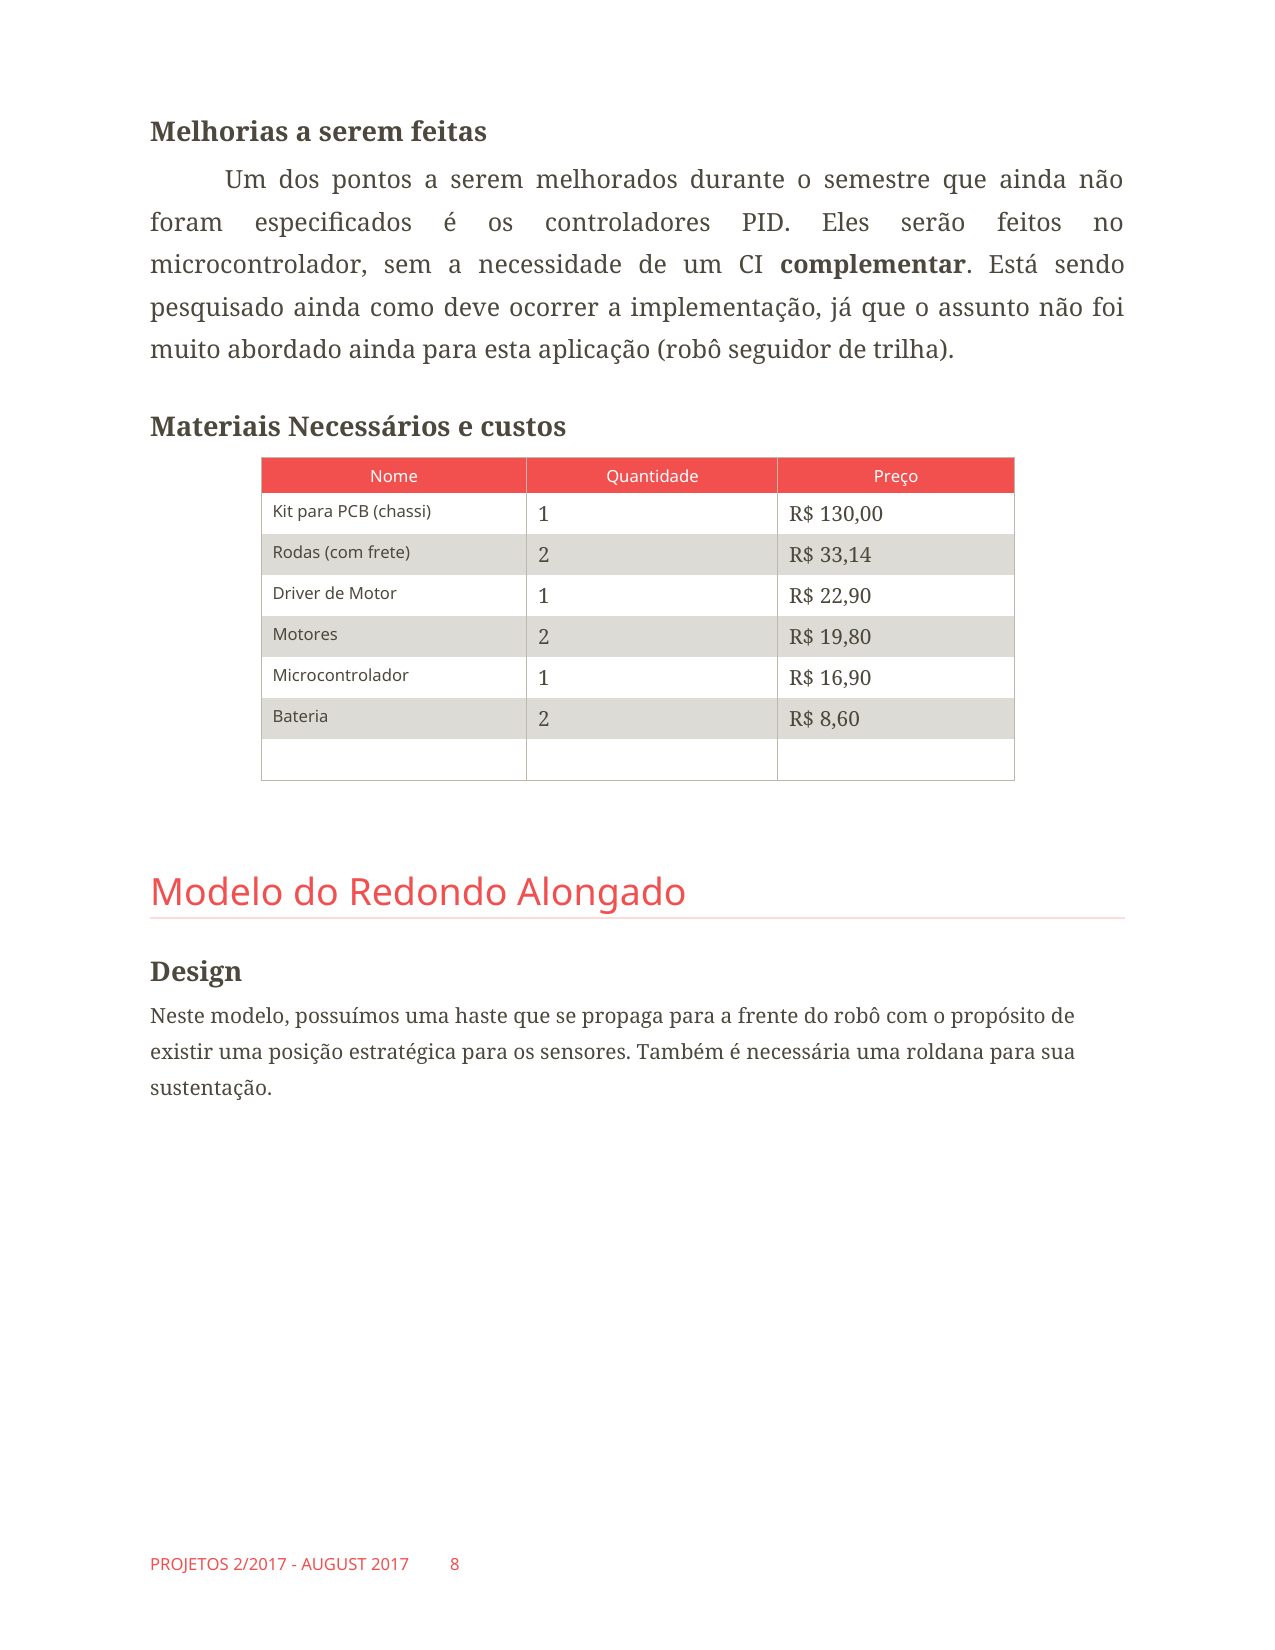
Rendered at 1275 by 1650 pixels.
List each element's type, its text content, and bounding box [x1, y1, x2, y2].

table_cell 1 [527, 575, 777, 616]
subtitle Design [150, 952, 1125, 989]
table_cell 2 [527, 698, 777, 739]
table_cell Microcontrolador [262, 657, 526, 698]
table_cell Motores [262, 616, 526, 657]
table_cell Bateria [262, 698, 526, 739]
table_header Nome [262, 458, 526, 493]
table_cell 2 [527, 534, 777, 575]
table_cell Kit para PCB (chassi) [262, 493, 526, 534]
table_cell 1 [527, 657, 777, 698]
subtitle Materiais Necessários e custos [150, 408, 1125, 444]
table_cell Rodas (com frete) [262, 534, 526, 575]
table_cell 1 [527, 493, 777, 534]
table_cell R$ 130,00 [778, 493, 1014, 534]
table_header Quantidade [527, 458, 777, 493]
table_cell [527, 739, 777, 780]
table_cell [262, 739, 526, 780]
text Neste modelo, possuímos uma haste que se propaga para a frente do robô com o propósito de existir uma posição estratégica para os sensores. Também é necessária uma roldana para sua sustentação. [150, 1002, 1125, 1101]
table_cell R$ 22,90 [778, 575, 1014, 616]
subtitle Melhorias a serem feitas [150, 112, 1125, 149]
table_cell R$ 19,80 [778, 616, 1014, 657]
table_cell [778, 739, 1014, 780]
table_cell 2 [527, 616, 777, 657]
table_cell R$ 16,90 [778, 657, 1014, 698]
table_header Preço [778, 458, 1014, 493]
text Um dos pontos a serem melhorados durante o semestre que ainda não foram especificados é os controladores PID. Eles serão feitos no microcontrolador, sem a necessidade de um CI complementar. Está sendo pesquisado ainda como deve ocorrer a implementação, já que o assunto não foi muito abordado ainda para esta aplicação (robô seguidor de trilha). [150, 162, 1125, 366]
subtitle Modelo do Redondo Alongado [150, 866, 1125, 917]
table_cell R$ 33,14 [778, 534, 1014, 575]
table_cell R$ 8,60 [778, 698, 1014, 739]
table_cell Driver de Motor [262, 575, 526, 616]
